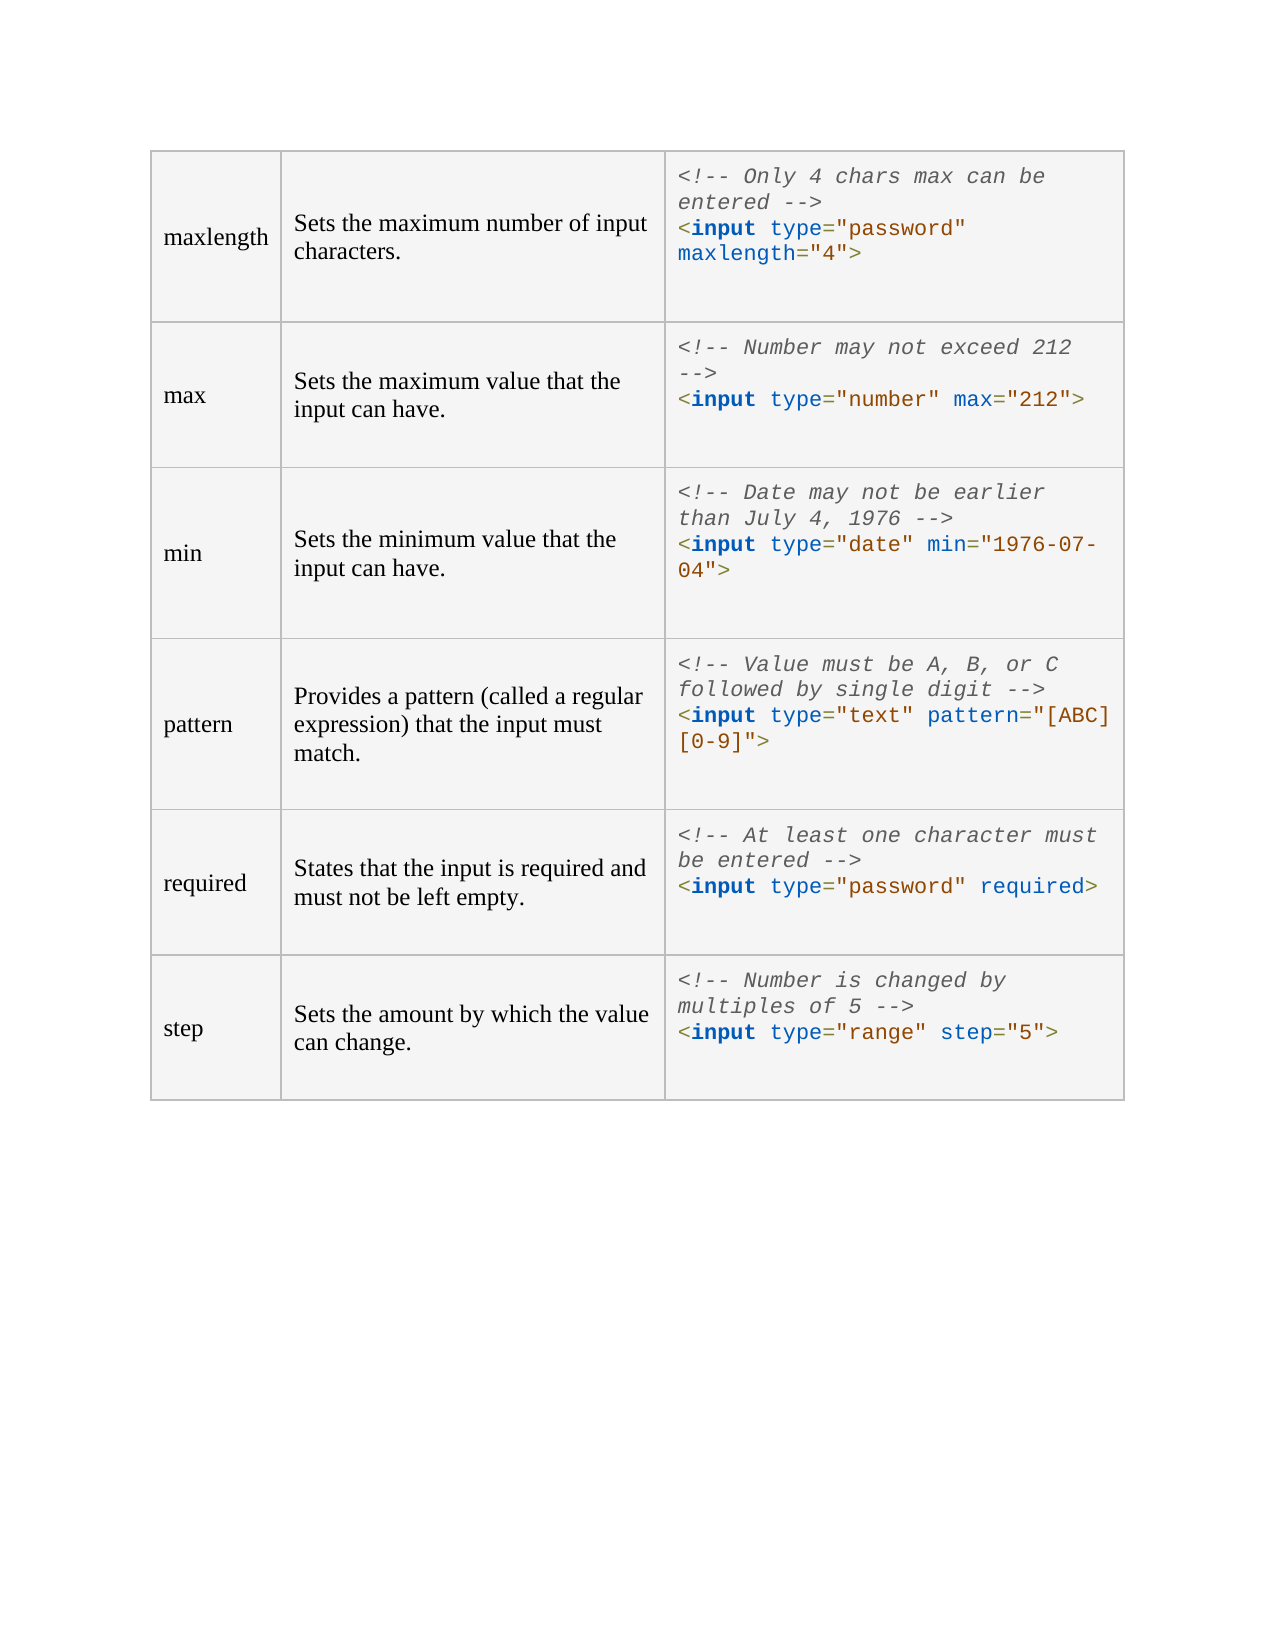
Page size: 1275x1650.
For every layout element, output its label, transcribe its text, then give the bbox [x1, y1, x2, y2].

table_cell <!-- Number may not exceed 212 --> <input type="number" max="212"> [666, 323, 1123, 466]
table_cell <!-- Value must be A, B, or C followed by single digit --> <input type="text" pattern="[ABC][0-9]"> [666, 639, 1123, 809]
table_cell max [152, 323, 280, 466]
table_cell maxlength [152, 152, 280, 321]
table_cell Provides a pattern (called a regular expression) that the input must match. [282, 639, 664, 809]
table_cell required [152, 810, 280, 954]
table_cell Sets the amount by which the value can change. [282, 956, 664, 1099]
table_cell pattern [152, 639, 280, 809]
table_cell <!-- Only 4 chars max can be entered --> <input type="password" maxlength="4"> [666, 152, 1123, 321]
table_cell Sets the maximum number of input characters. [282, 152, 664, 321]
table_cell min [152, 468, 280, 638]
table_cell States that the input is required and must not be left empty. [282, 810, 664, 954]
table_cell <!-- At least one character must be entered --> <input type="password" required> [666, 810, 1123, 954]
table_cell step [152, 956, 280, 1099]
table_cell <!-- Number is changed by multiples of 5 --> <input type="range" step="5"> [666, 956, 1123, 1099]
table_cell Sets the minimum value that the input can have. [282, 468, 664, 638]
table_cell <!-- Date may not be earlier than July 4, 1976 --> <input type="date" min="1976-07-04"> [666, 468, 1123, 638]
table_cell Sets the maximum value that the input can have. [282, 323, 664, 466]
